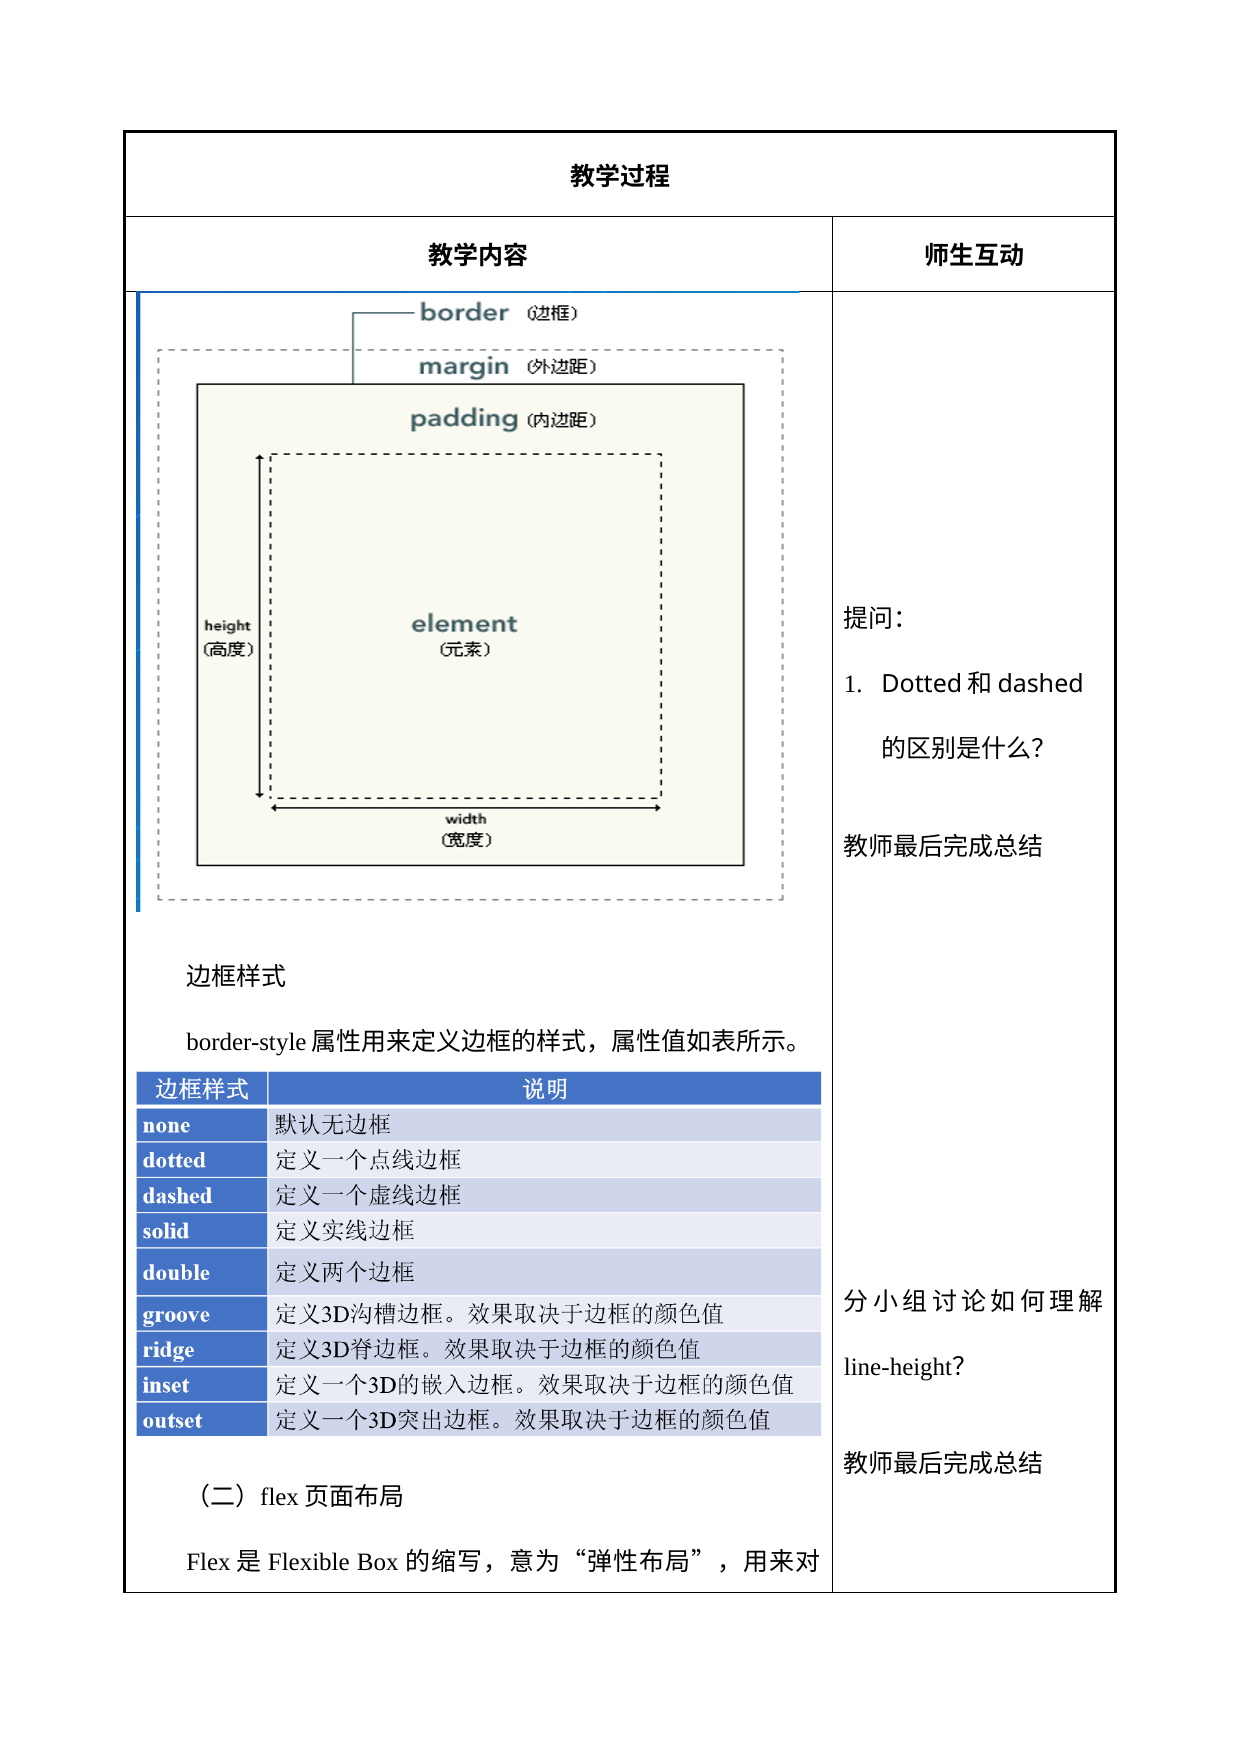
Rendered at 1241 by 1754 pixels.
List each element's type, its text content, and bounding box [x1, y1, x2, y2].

table_cell 师生互动 [833, 217, 1114, 291]
picture [136, 1071, 822, 1436]
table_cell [126, 292, 832, 1592]
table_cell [833, 292, 1114, 1592]
picture [136, 291, 800, 912]
table_cell 教学内容 [126, 217, 832, 291]
table_header 教学过程 [126, 133, 1114, 216]
